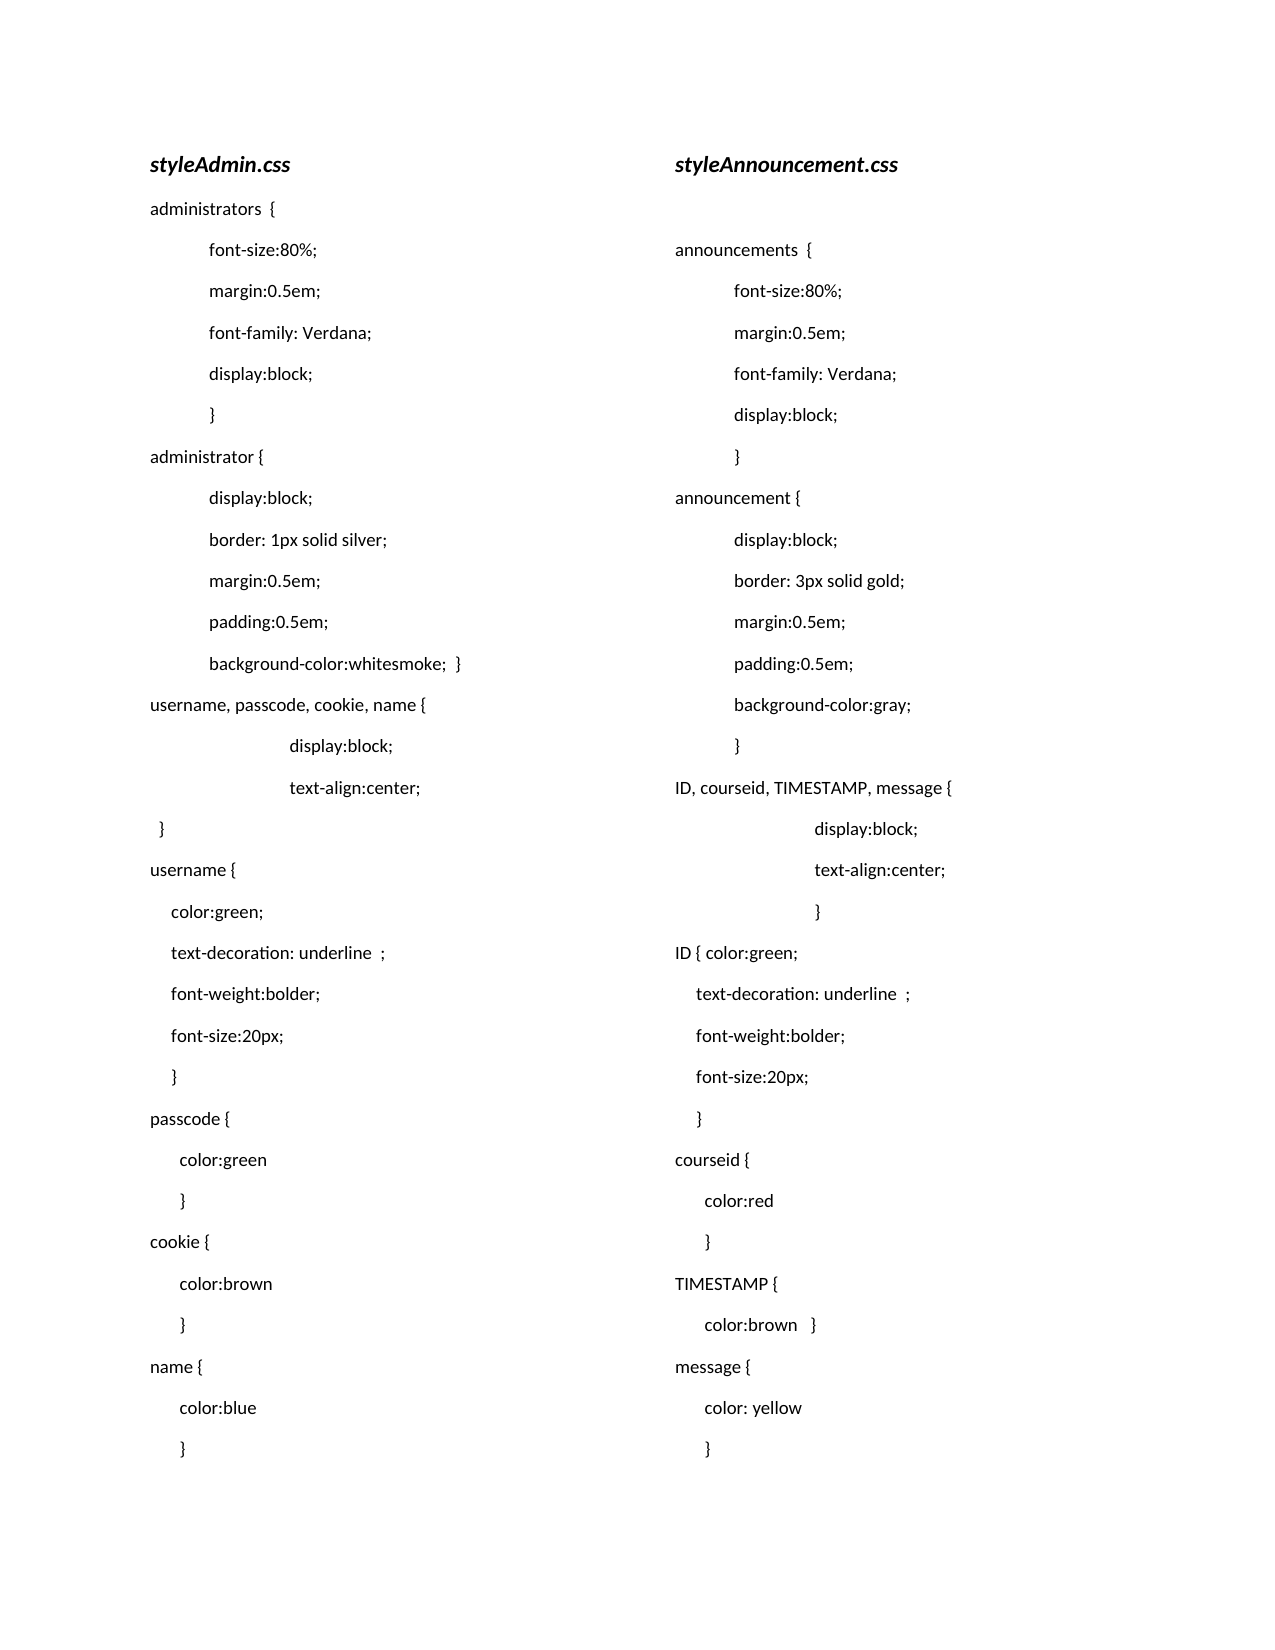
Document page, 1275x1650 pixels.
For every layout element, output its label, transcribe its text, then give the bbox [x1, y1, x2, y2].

text } [150, 1437, 600, 1460]
text announcement { [675, 486, 1125, 509]
text styleAdmin.css [150, 150, 600, 178]
text color:brown } [675, 1313, 1125, 1336]
text ID { color:green; [675, 941, 1125, 964]
text display:block; [675, 817, 1125, 840]
text display:block; [150, 362, 600, 385]
text font-weight:bolder; [150, 983, 600, 1006]
text background-color:whitesmoke; } [150, 652, 600, 675]
text } [150, 1313, 600, 1336]
text color:green; [150, 900, 600, 923]
text administrators { [150, 197, 600, 220]
text } [675, 1437, 1125, 1460]
text text-decoration: underline ; [675, 983, 1125, 1006]
text color: yellow [675, 1396, 1125, 1419]
text } [675, 445, 1125, 468]
text } [150, 817, 600, 840]
text font-size:80%; [675, 279, 1125, 302]
text courseid { [675, 1148, 1125, 1171]
text font-weight:bolder; [675, 1024, 1125, 1047]
text text-align:center; [150, 776, 600, 799]
text } [675, 1107, 1125, 1129]
text username, passcode, cookie, name { [150, 693, 600, 716]
text TIMESTAMP { [675, 1272, 1125, 1295]
text passcode { [150, 1107, 600, 1129]
text font-size:20px; [675, 1065, 1125, 1088]
text font-size:80%; [150, 238, 600, 261]
text color:green [150, 1148, 600, 1171]
text } [150, 404, 600, 427]
text username { [150, 858, 600, 881]
text color:brown [150, 1272, 600, 1295]
text padding:0.5em; [150, 610, 600, 633]
text display:block; [150, 486, 600, 509]
text margin:0.5em; [675, 321, 1125, 344]
text background-color:gray; [675, 693, 1125, 716]
text } [675, 1231, 1125, 1254]
text color:red [675, 1189, 1125, 1212]
text margin:0.5em; [150, 569, 600, 592]
text border: 3px solid gold; [675, 569, 1125, 592]
text font-family: Verdana; [675, 362, 1125, 385]
text } [150, 1065, 600, 1088]
text message { [675, 1355, 1125, 1378]
text cookie { [150, 1231, 600, 1254]
text name { [150, 1355, 600, 1378]
text text-align:center; [675, 858, 1125, 881]
text font-family: Verdana; [150, 321, 600, 344]
text } [150, 1189, 600, 1212]
text display:block; [675, 404, 1125, 427]
text padding:0.5em; [675, 652, 1125, 675]
text ID, courseid, TIMESTAMP, message { [675, 776, 1125, 799]
text display:block; [675, 528, 1125, 551]
text } [675, 900, 1125, 923]
text announcements { [675, 238, 1125, 261]
text administrator { [150, 445, 600, 468]
text margin:0.5em; [675, 610, 1125, 633]
text styleAnnouncement.css [675, 150, 1125, 178]
text font-size:20px; [150, 1024, 600, 1047]
text color:blue [150, 1396, 600, 1419]
text text-decoration: underline ; [150, 941, 600, 964]
text margin:0.5em; [150, 279, 600, 302]
text display:block; [150, 734, 600, 757]
text } [675, 734, 1125, 757]
text border: 1px solid silver; [150, 528, 600, 551]
